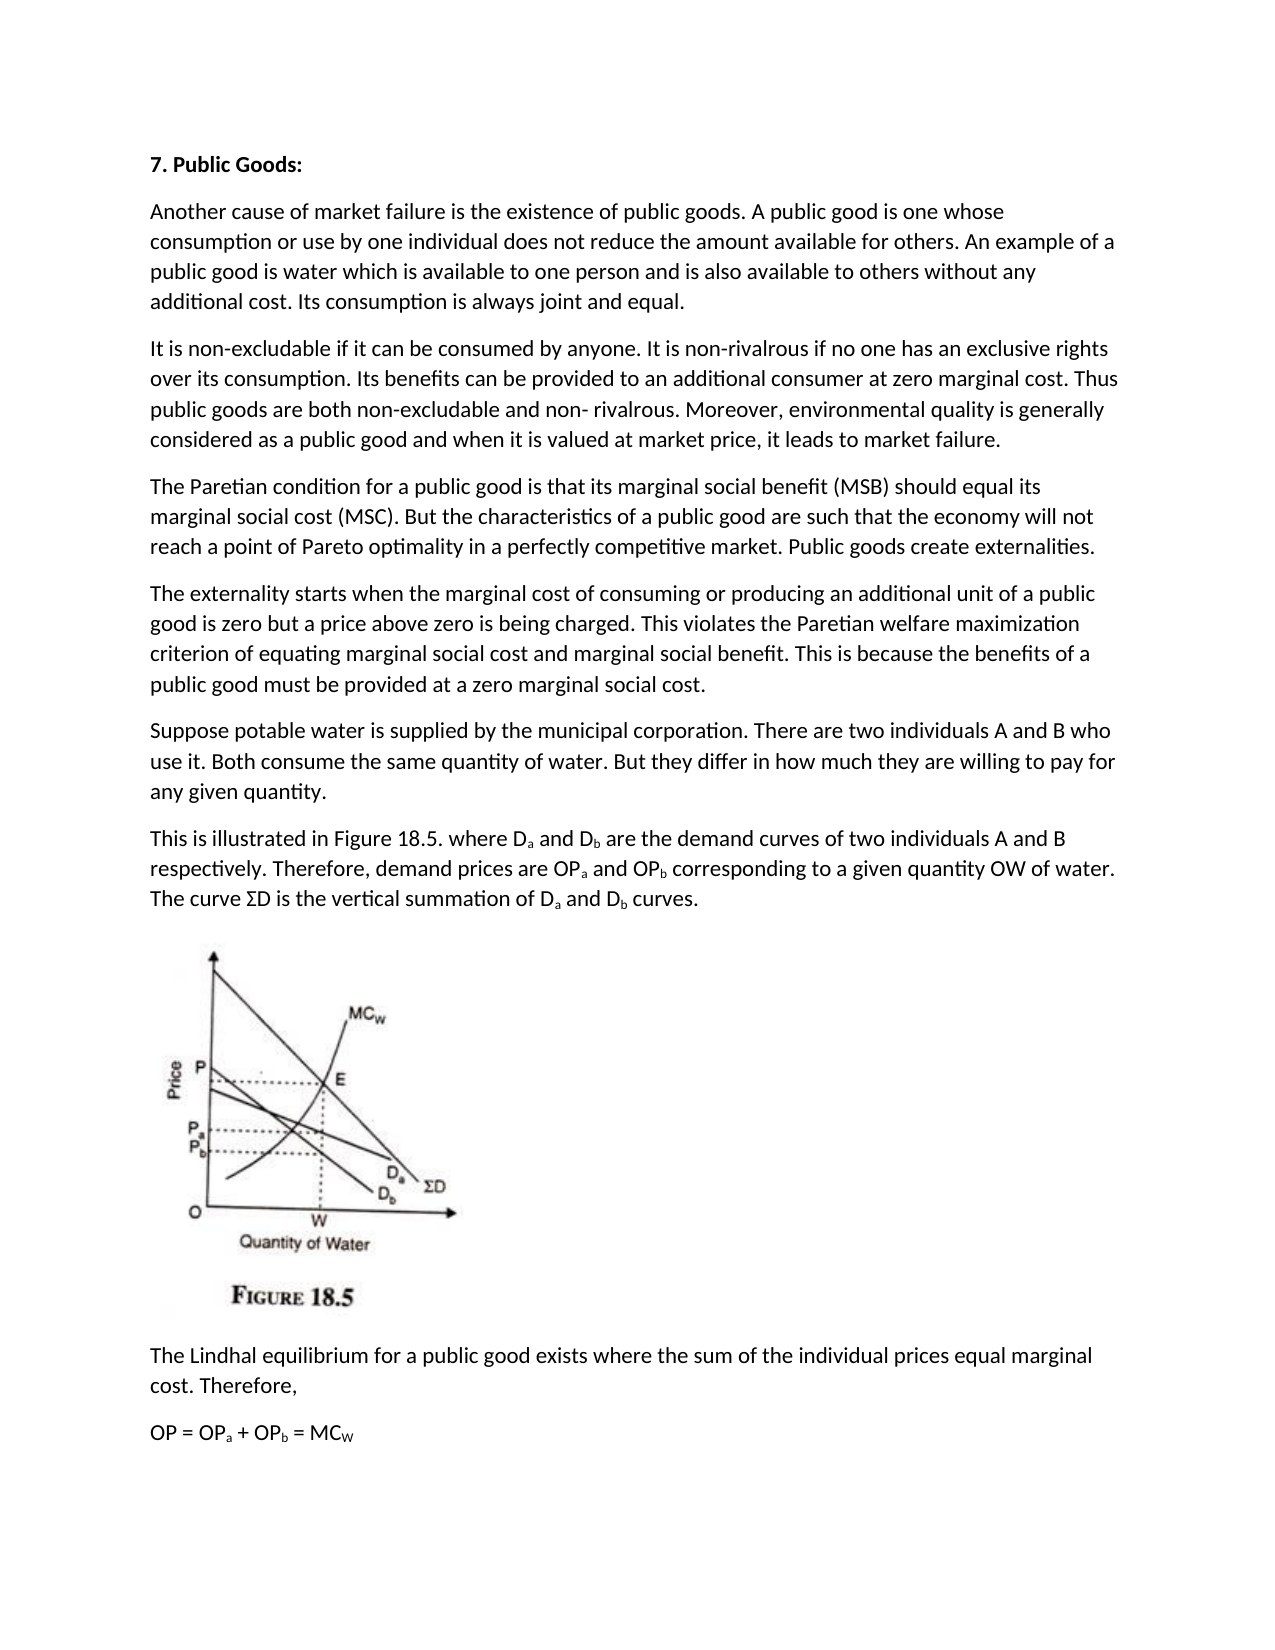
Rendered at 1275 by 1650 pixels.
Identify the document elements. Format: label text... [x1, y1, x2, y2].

picture [150, 931, 468, 1322]
text This is illustrated in Figure 18.5. where Da and Db are the demand curves of two individuals A and В respectively. Therefore, demand prices are OPa and OPb corresponding to a given quantity OW of water. The curve ΣD is the vertical summation of Da and Db curves. [150, 824, 1125, 912]
text 7. Public Goods: [150, 150, 1125, 178]
text The Paretian condition for a public good is that its marginal social benefit (MSB) should equal its marginal social cost (MSC). But the characteristics of a public good are such that the economy will not reach a point of Pareto optimality in a perfectly competitive market. Public goods create externalities. [150, 472, 1125, 560]
text Suppose potable water is supplied by the municipal corporation. There are two individuals A and В who use it. Both consume the same quantity of water. But they differ in how much they are willing to pay for any given quantity. [150, 717, 1125, 805]
text OP = OPa + OPb = MCW [150, 1418, 1125, 1446]
text The Lindhal equilibrium for a public good exists where the sum of the individual prices equal marginal cost. Therefore, [150, 1341, 1125, 1399]
text The externality starts when the marginal cost of consuming or producing an additional unit of a public good is zero but a price above zero is being charged. This violates the Paretian welfare maximization criterion of equating marginal social cost and marginal social benefit. This is because the benefits of a public good must be provided at a zero marginal social cost. [150, 579, 1125, 698]
text It is non-excludable if it can be consumed by anyone. It is non-rivalrous if no one has an exclusive rights over its consumption. Its benefits can be provided to an additional consumer at zero marginal cost. Thus public goods are both non-excludable and non- rivalrous. Moreover, environmental quality is generally considered as a public good and when it is valued at market price, it leads to market failure. [150, 334, 1125, 453]
text Another cause of market failure is the existence of public goods. A public good is one whose consumption or use by one individual does not reduce the amount available for others. An example of a public good is water which is available to one person and is also available to others without any additional cost. Its consumption is always joint and equal. [150, 197, 1125, 316]
